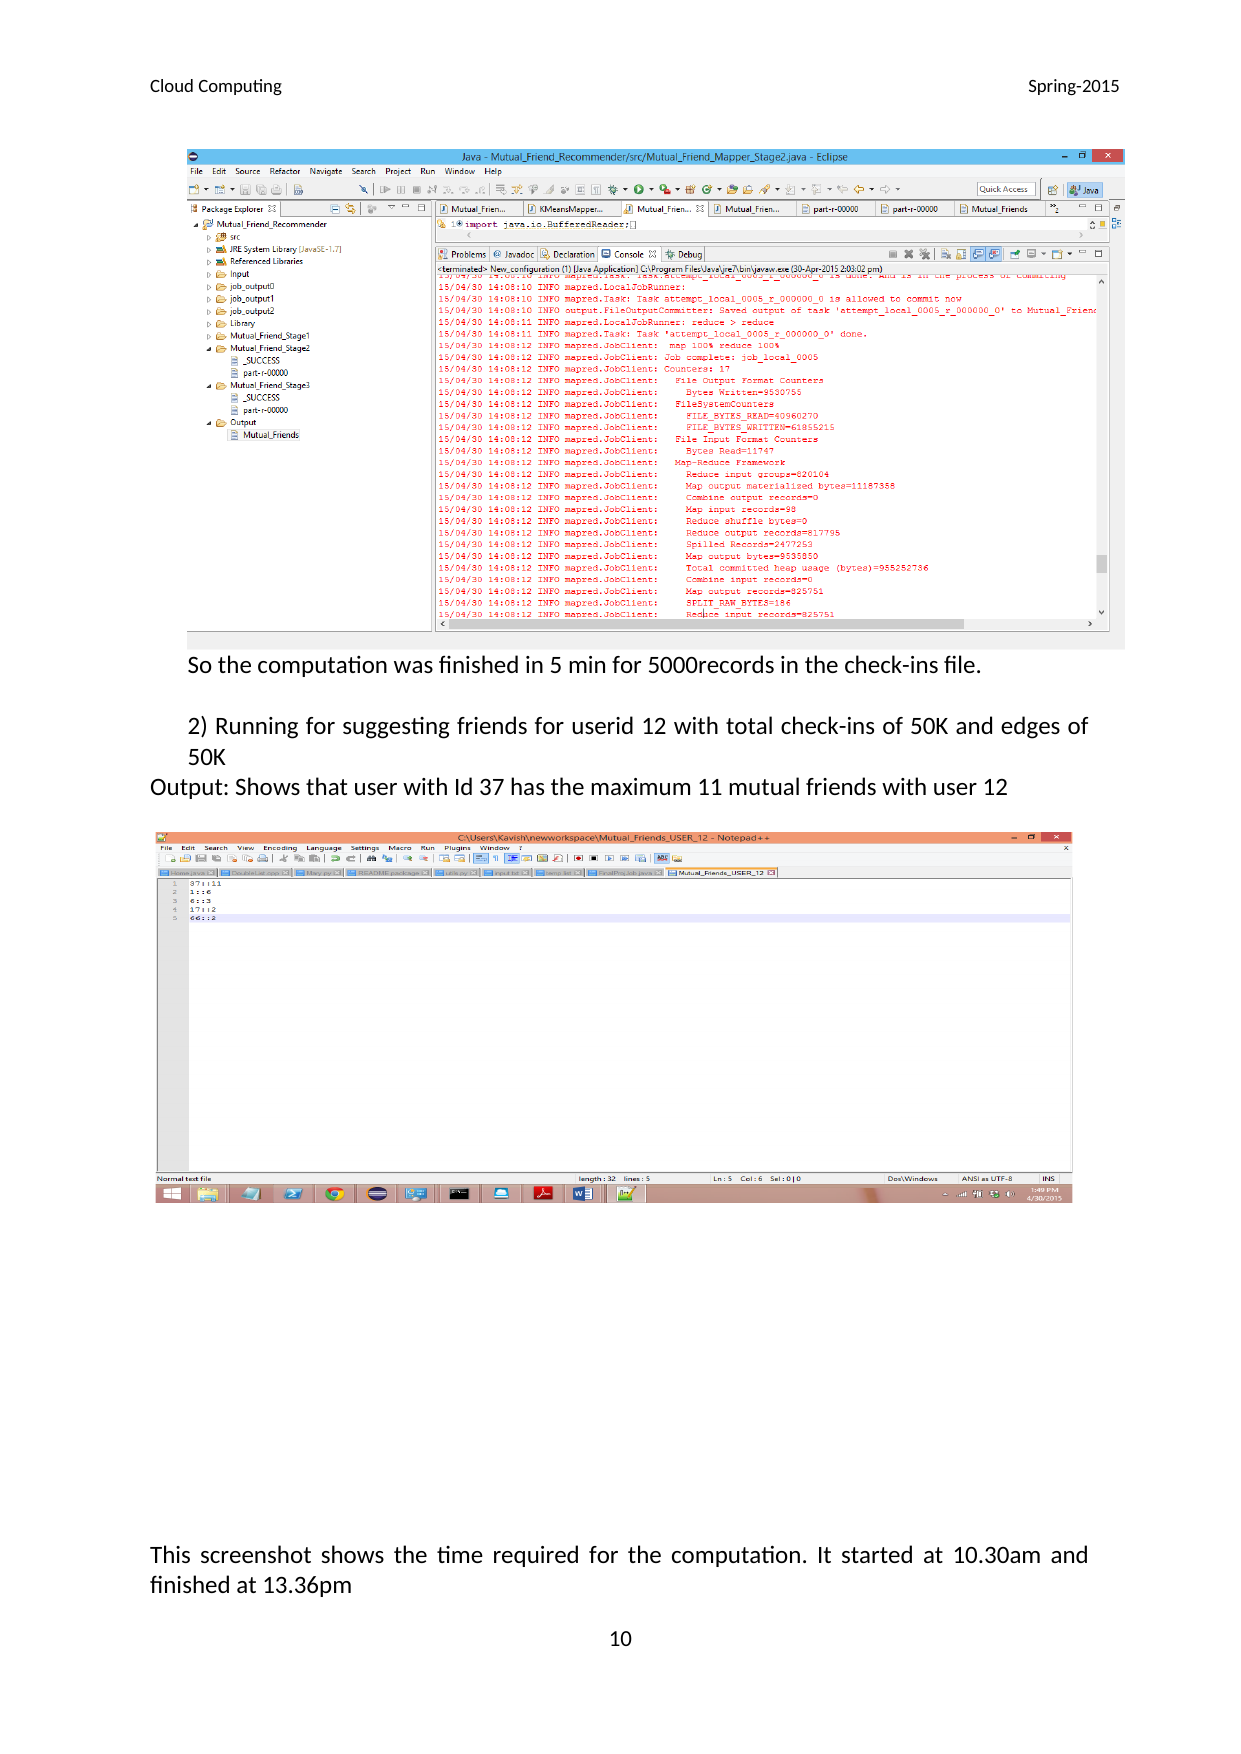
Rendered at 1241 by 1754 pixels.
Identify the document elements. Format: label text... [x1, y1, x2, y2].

text 2) Running for suggesting friends for userid 12 with total check-ins of 50K and edges of 50K [187, 710, 1090, 771]
text So the computation was finished in 5 min for 5000records in the check-ins file. [187, 650, 1090, 680]
picture [155, 832, 1073, 1203]
picture [187, 149, 1127, 650]
text Output: Shows that user with Id 37 has the maximum 11 mutual friends with user 12 [150, 771, 1090, 802]
text This screenshot shows the time required for the computation. It started at 10.30am and finished at 13.36pm [150, 1539, 1090, 1600]
